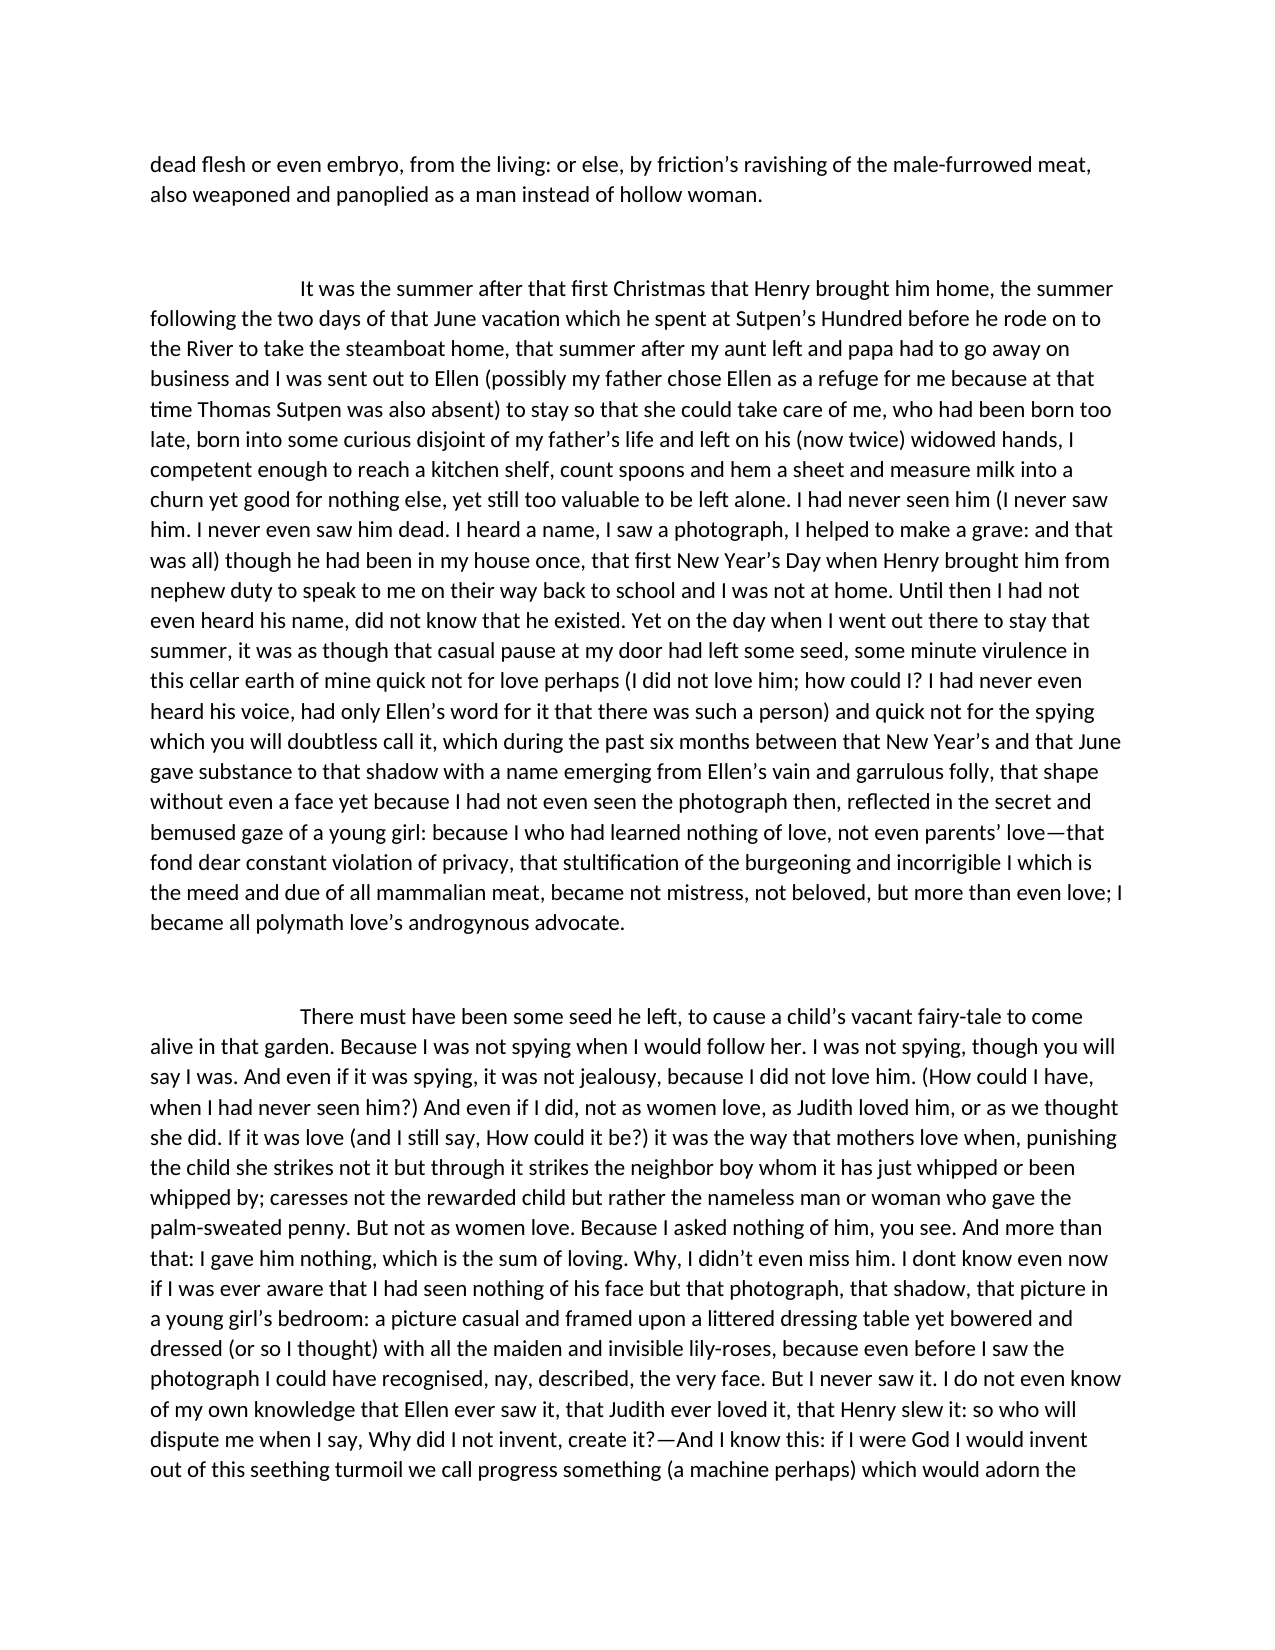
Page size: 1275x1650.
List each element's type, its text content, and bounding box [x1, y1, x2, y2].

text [150, 150, 1125, 208]
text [150, 1002, 1125, 1483]
text It was the summer after that first Christmas that Henry brought him home, the summer following the two days of that June vacation which he spent at Sutpen’s Hundred before he rode on to the River to take the steamboat home, that summer after my aunt left and papa had to go away on business and I was sent out to Ellen (possibly my father chose Ellen as a refuge for me because at that time Thomas Sutpen was also absent) to stay so that she could take care of me, who had been born too late, born into some curious disjoint of my father’s life and left on his (now twice) widowed hands, I competent enough to reach a kitchen shelf, count spoons and hem a sheet and measure milk into a churn yet good for nothing else, yet still too valuable to be left alone. I had never seen him (I never saw him. I never even saw him dead. I heard a name, I saw a photograph, I helped to make a grave: and that was all) though he had been in my house once, that first New Year’s Day when Henry brought him from nephew duty to speak to me on their way back to school and I was not at home. Until then I had not even heard his name, did not know that he existed. Yet on the day when I went out there to stay that summer, it was as though that casual pause at my door had left some seed, some minute virulence in this cellar earth of mine quick not for love perhaps (I did not love him; how could I? I had never even heard his voice, had only Ellen’s word for it that there was such a person) and quick not for the spying which you will doubtless call it, which during the past six months between that New Year’s and that June gave substance to that shadow with a name emerging from Ellen’s vain and garrulous folly, that shape without even a face yet because I had not even seen the photograph then, reflected in the secret and bemused gaze of a young girl: because I who had learned nothing of love, not even parents’ love—that fond dear constant violation of privacy, that stultification of the burgeoning and incorrigible I which is the meed and due of all mammalian meat, became not mistress, not beloved, but more than even love; I became all polymath love’s androgynous advocate. [150, 274, 1125, 936]
